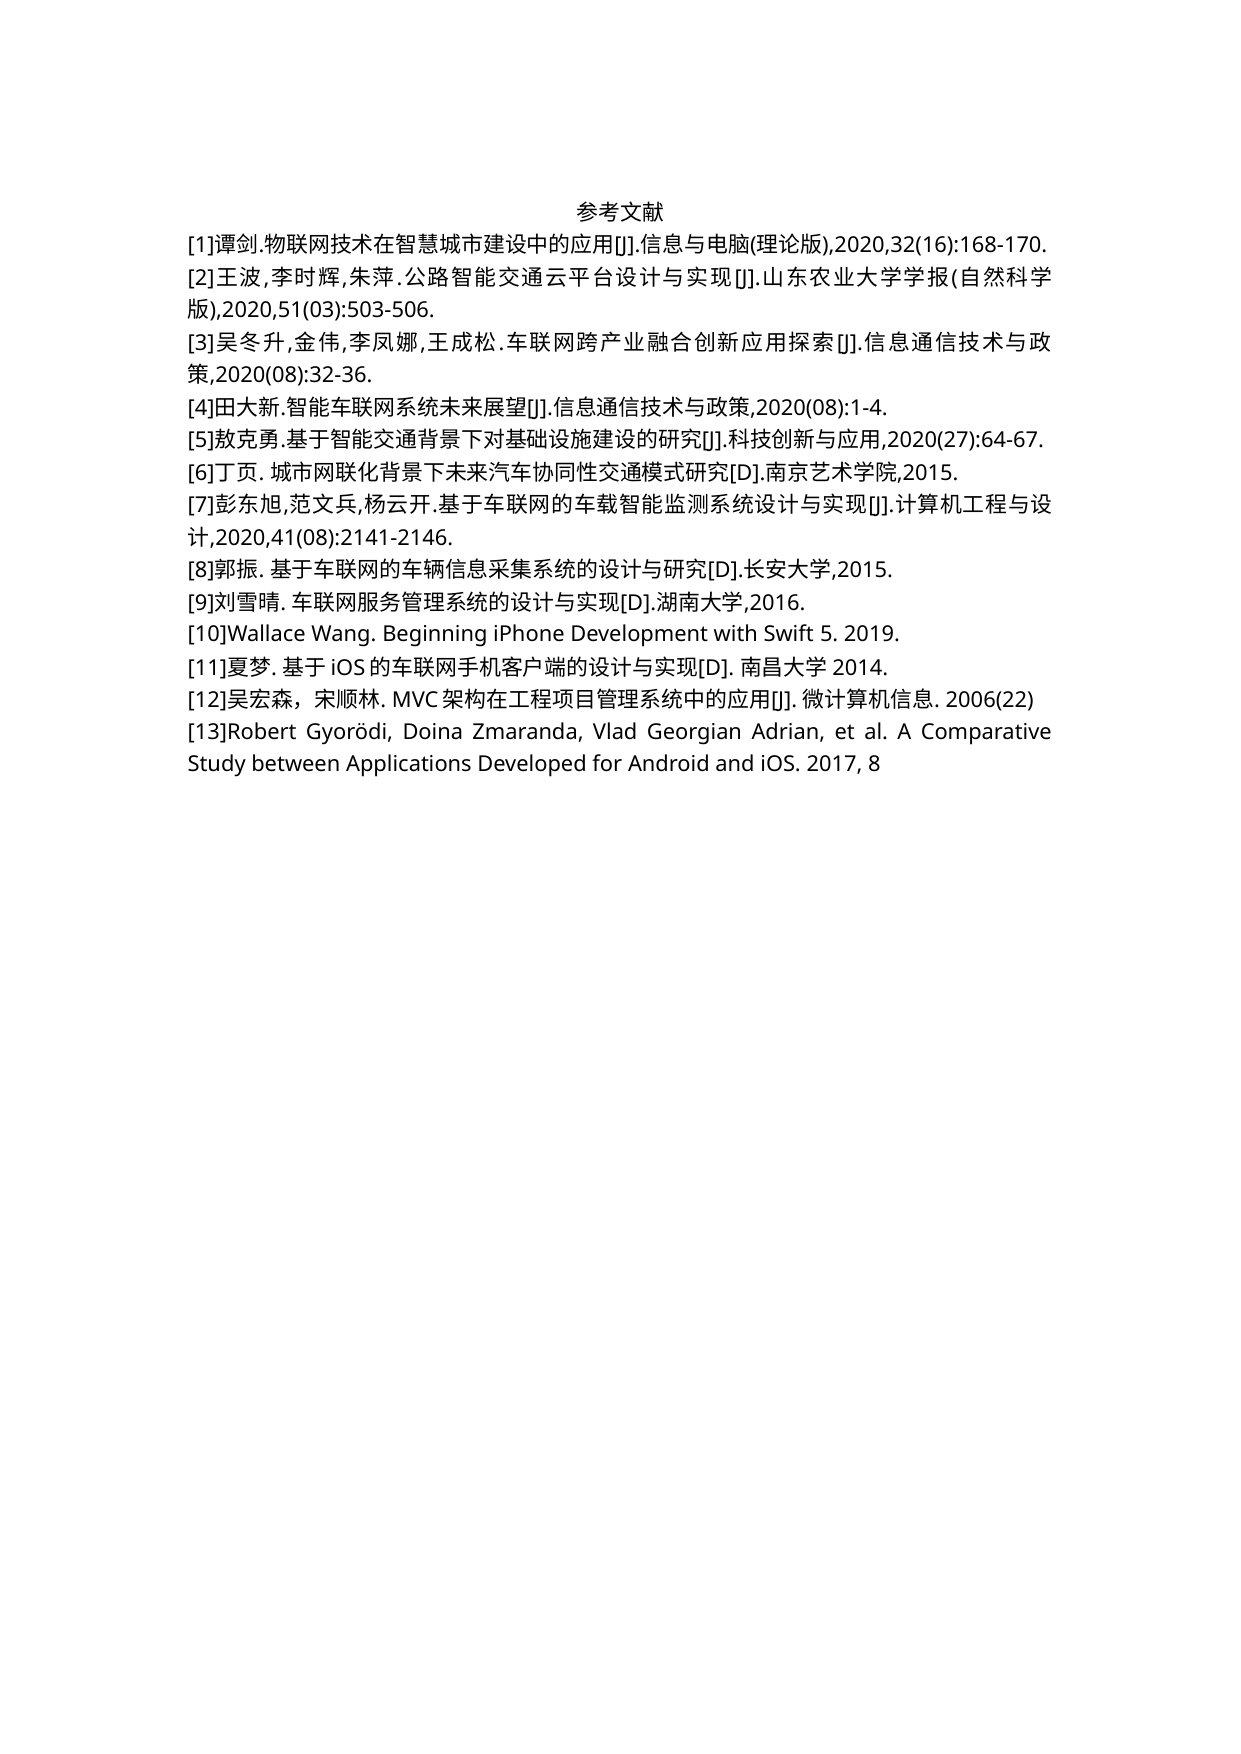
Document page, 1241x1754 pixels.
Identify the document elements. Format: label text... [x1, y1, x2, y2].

text [1]谭剑.物联网技术在智慧城市建设中的应用[J].信息与电脑(理论版),2020,32(16):168-170. [187, 227, 1053, 259]
text [7]彭东旭,范文兵,杨云开.基于车联网的车载智能监测系统设计与实现[J].计算机工程与设计,2020,41(08):2141-2146. [187, 487, 1053, 552]
text [12]吴宏森，宋顺林. MVC架构在工程项目管理系统中的应用[J]. 微计算机信息. 2006(22) [187, 682, 1053, 714]
text [11]夏梦. 基于iOS的车联网手机客户端的设计与实现[D]. 南昌大学 2014. [187, 649, 1053, 682]
text [13]Robert Gyorödi, Doina Zmaranda, Vlad Georgian Adrian, et al. A Comparative Study between Applications Developed for Android and iOS. 2017, 8 [187, 714, 1053, 779]
text [9]刘雪晴. 车联网服务管理系统的设计与实现[D].湖南大学,2016. [187, 584, 1053, 617]
text [6]丁页. 城市网联化背景下未来汽车协同性交通模式研究[D].南京艺术学院,2015. [187, 454, 1053, 487]
text [3]吴冬升,金伟,李凤娜,王成松.车联网跨产业融合创新应用探索[J].信息通信技术与政策,2020(08):32-36. [187, 324, 1053, 389]
text [2]王波,李时辉,朱萍.公路智能交通云平台设计与实现[J].山东农业大学学报(自然科学版),2020,51(03):503-506. [187, 259, 1053, 324]
text [4]田大新.智能车联网系统未来展望[J].信息通信技术与政策,2020(08):1-4. [187, 389, 1053, 422]
text [10]Wallace Wang. Beginning iPhone Development with Swift 5. 2019. [187, 617, 1053, 649]
text [8]郭振. 基于车联网的车辆信息采集系统的设计与研究[D].长安大学,2015. [187, 552, 1053, 584]
text [5]敖克勇.基于智能交通背景下对基础设施建设的研究[J].科技创新与应用,2020(27):64-67. [187, 422, 1053, 454]
text 参考文献 [187, 194, 1053, 227]
